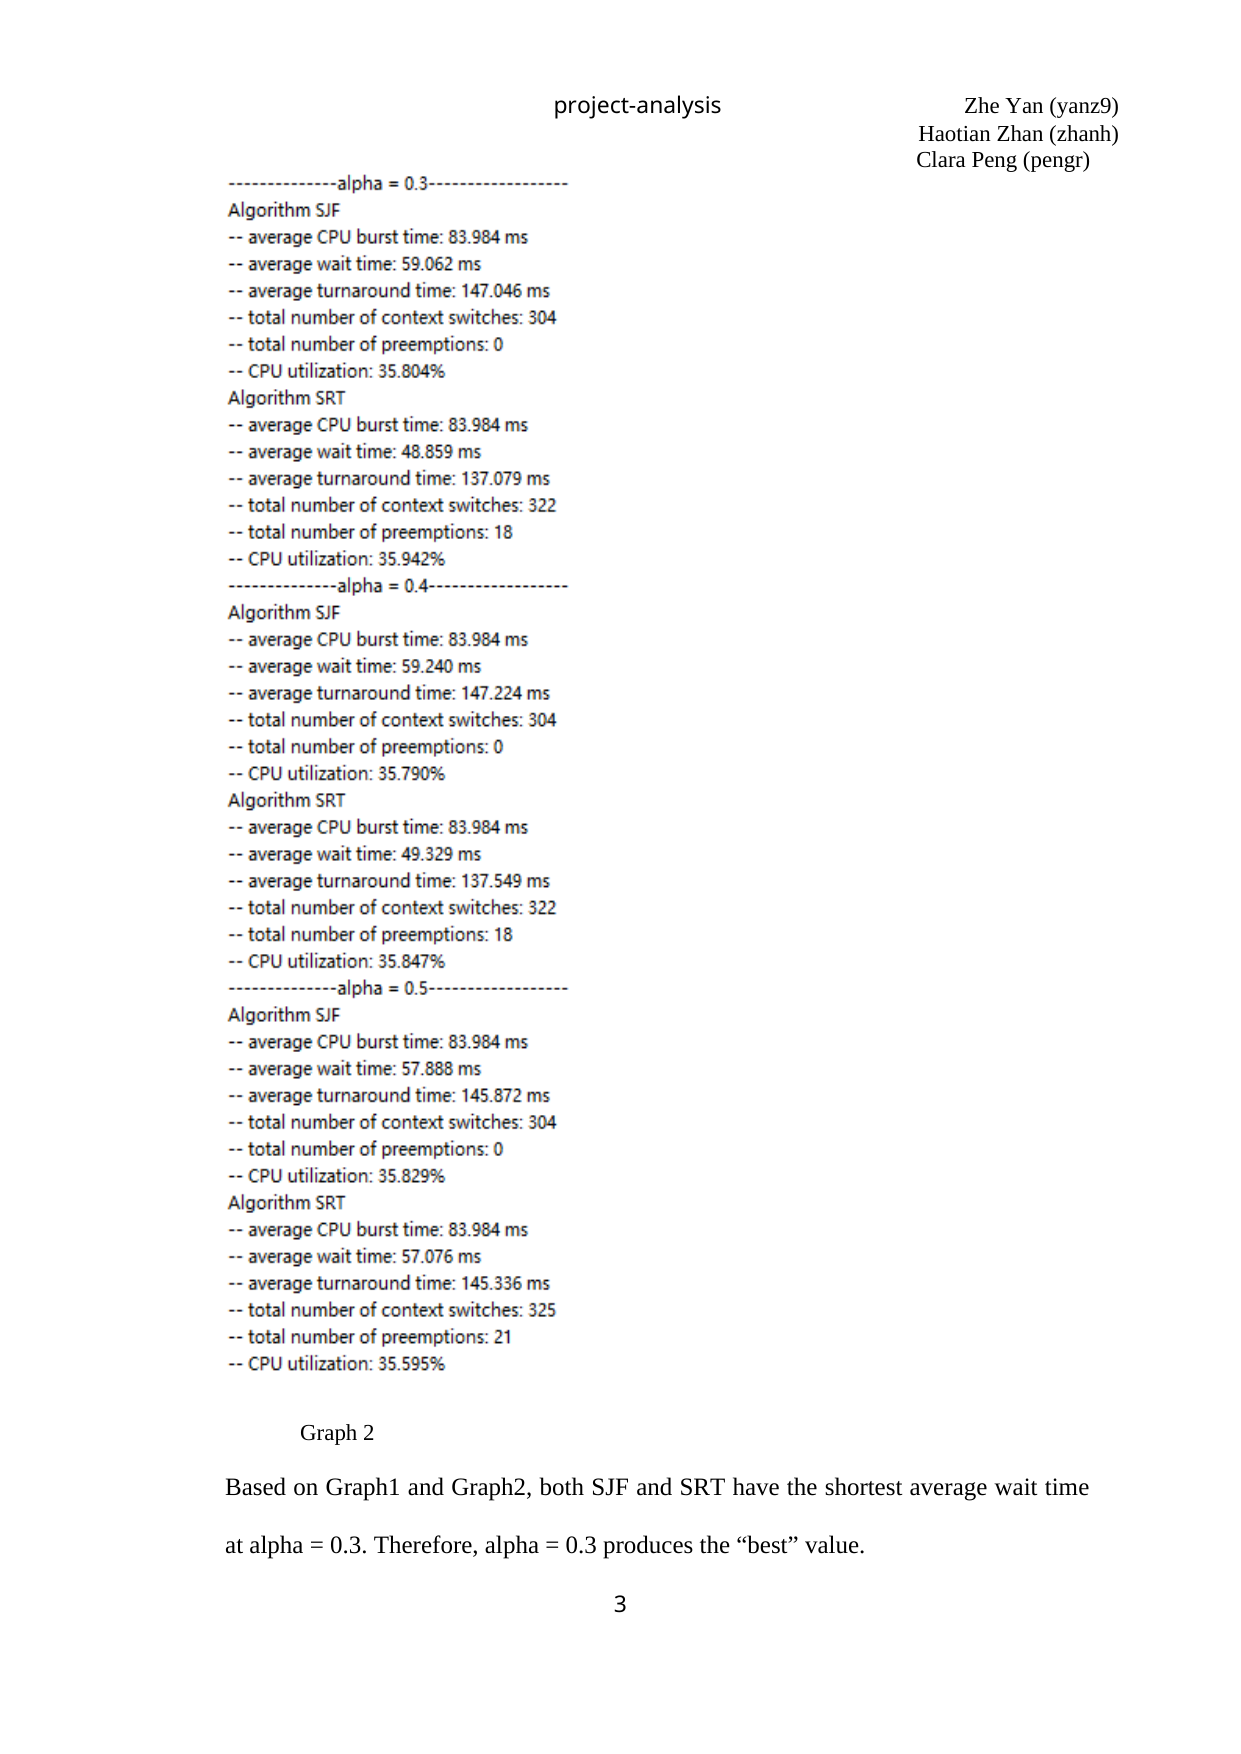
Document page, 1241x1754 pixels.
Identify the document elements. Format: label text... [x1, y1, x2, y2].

picture [225, 172, 583, 1389]
list Based on Graph1 and Graph2, both SJF and SRT have the shortest average wait time at alpha = 0.3. Therefore, alpha = 0.3 produces the “best” value. [225, 1472, 1090, 1558]
list Graph 2 [225, 1419, 1090, 1446]
